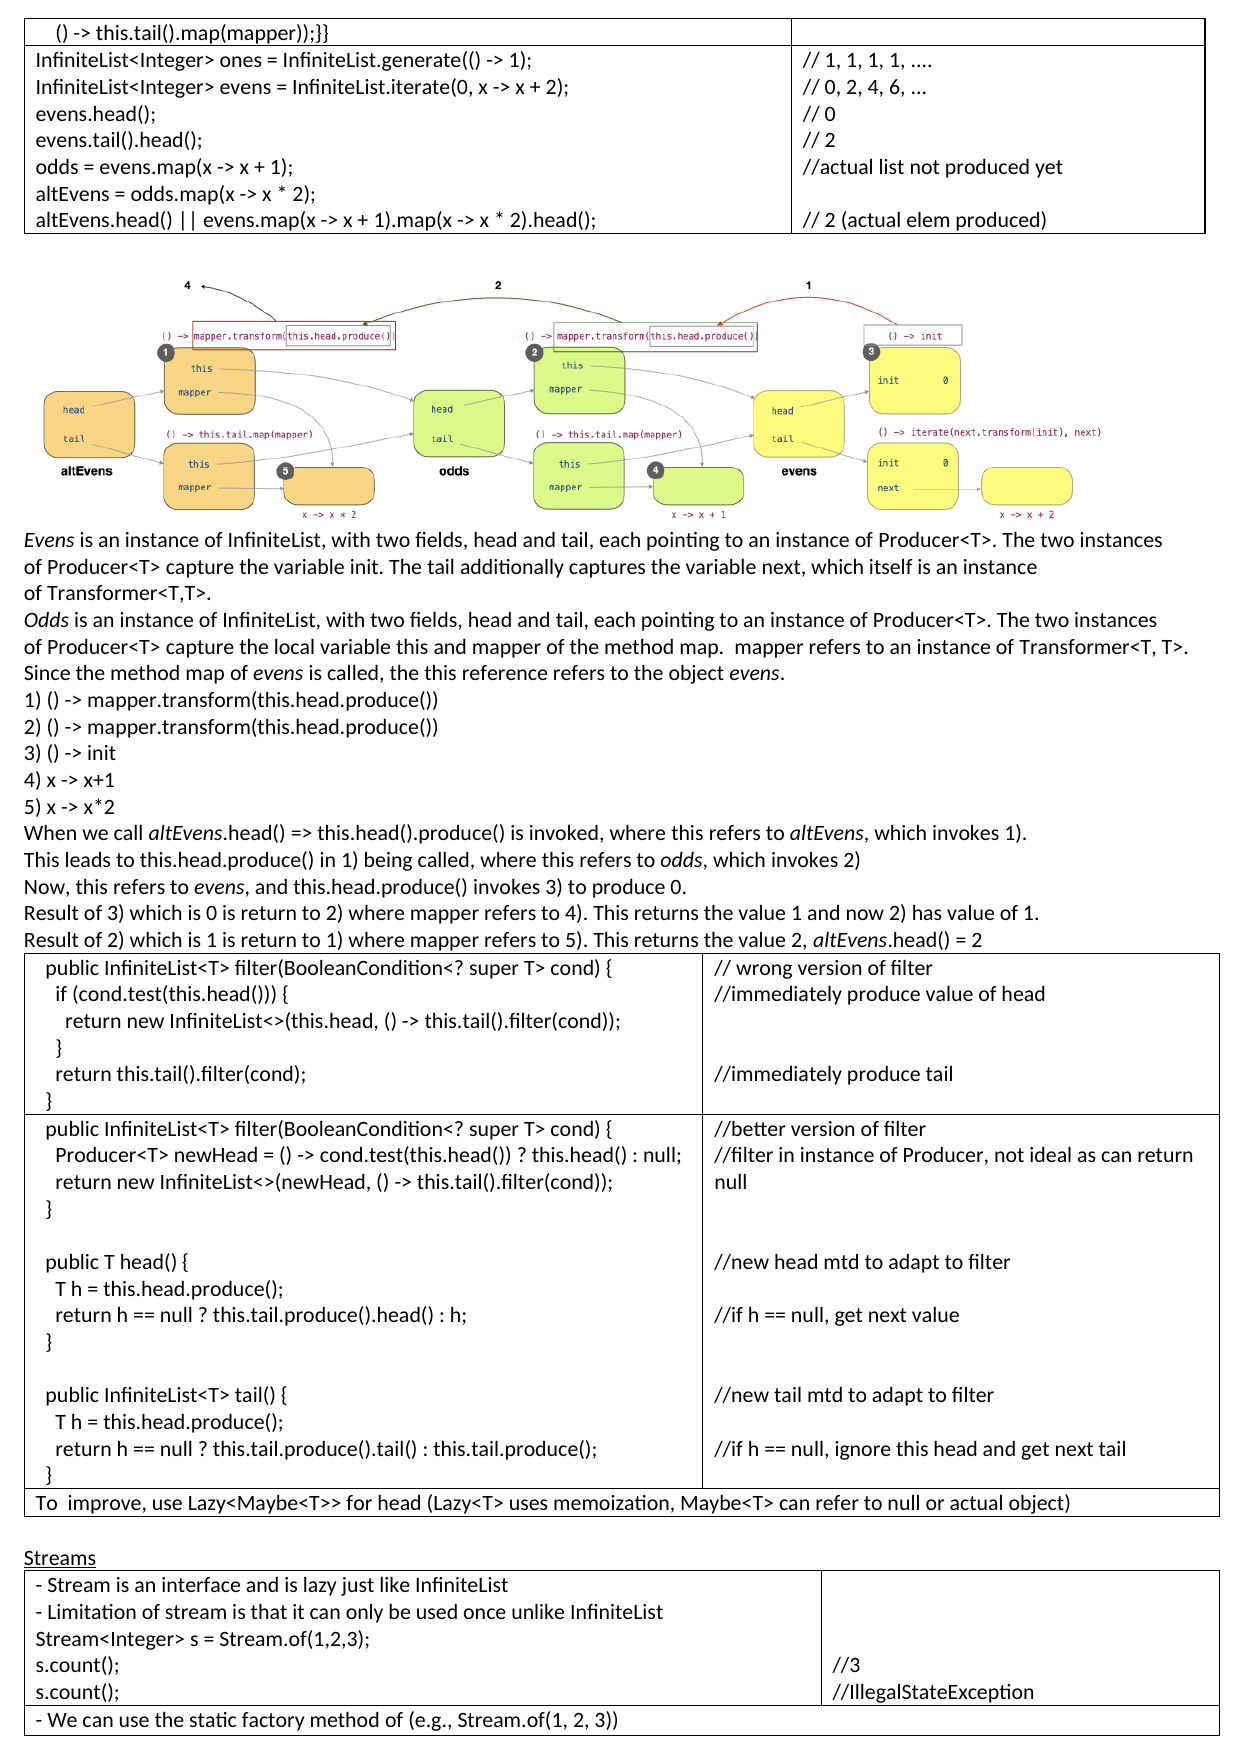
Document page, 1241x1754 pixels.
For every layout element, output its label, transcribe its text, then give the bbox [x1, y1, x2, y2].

text 1) () -> mapper.transform(this.head.produce()) [24, 686, 1228, 713]
text This leads to this.head.produce() in 1) being called, where this refers to odds, which invokes 2) [24, 846, 1228, 873]
table_cell public InfiniteList<T> filter(BooleanCondition<? super T> cond) { Producer<T> newHead = () -> cond.test(this.head()) ? this.head() : null; return new InfiniteList<>(newHead, () -> this.tail().filter(cond)); } public T head() { T h = this.head.produce(); return h == null ? this.tail.produce().head() : h; } public InfiniteList<T> tail() { T h = this.head.produce(); return h == null ? this.tail.produce().tail() : this.tail.produce(); } [25, 1115, 702, 1488]
text Odds is an instance of InfiniteList, with two fields, head and tail, each pointing to an instance of Producer<T>. The two instances of Producer<T> capture the local variable this and mapper of the method map. mapper refers to an instance of Transformer<T, T>. Since the method map of evens is called, the this reference refers to the object evens. [24, 606, 1228, 686]
text Result of 2) which is 1 is return to 1) where mapper refers to 5). This returns the value 2, altEvens.head() = 2 [24, 926, 1228, 953]
table_cell To improve, use Lazy<Maybe<T>> for head (Lazy<T> uses memoization, Maybe<T> can refer to null or actual object) [25, 1489, 1219, 1516]
text 2) () -> mapper.transform(this.head.produce()) [24, 713, 1228, 739]
text Streams [24, 1544, 1228, 1570]
text Result of 3) which is 0 is return to 2) where mapper refers to 4). This returns the value 1 and now 2) has value of 1. [24, 899, 1228, 926]
table_header - Stream is an interface and is lazy just like InfiniteList - Limitation of stream is that it can only be used once unlike InfiniteList Stream<Integer> s = Stream.of(1,2,3); s.count(); s.count(); [25, 1571, 821, 1705]
table_cell InfiniteList<Integer> ones = InfiniteList.generate(() -> 1); InfiniteList<Integer> evens = InfiniteList.iterate(0, x -> x + 2); evens.head(); evens.tail().head(); odds = evens.map(x -> x + 1); altEvens = odds.map(x -> x * 2); altEvens.head() || evens.map(x -> x + 1).map(x -> x * 2).head(); [25, 46, 791, 233]
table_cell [792, 19, 1204, 45]
text 4) x -> x+1 [24, 766, 1228, 793]
table_header //3 //IllegalStateException [822, 1571, 1219, 1705]
text Now, this refers to evens, and this.head.produce() invokes 3) to produce 0. [24, 873, 1228, 899]
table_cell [25, 1706, 1219, 1735]
table_header public InfiniteList<T> filter(BooleanCondition<? super T> cond) { if (cond.test(this.head())) { return new InfiniteList<>(this.head, () -> this.tail().filter(cond)); } return this.tail().filter(cond); } [25, 954, 702, 1114]
table_cell // 1, 1, 1, 1, .... // 0, 2, 4, 6, ... // 0 // 2 //actual list not produced yet // 2 (actual elem produced) [792, 46, 1204, 233]
text 3) () -> init [24, 739, 1228, 766]
picture [23, 260, 1114, 527]
text When we call altEvens.head() => this.head().produce() is invoked, where this refers to altEvens, which invokes 1). [24, 819, 1228, 846]
table_header // wrong version of filter //immediately produce value of head //immediately produce tail [703, 954, 1219, 1114]
text 5) x -> x*2 [24, 793, 1228, 819]
table_cell //better version of filter //filter in instance of Producer, not ideal as can return null //new head mtd to adapt to filter //if h == null, get next value //new tail mtd to adapt to filter //if h == null, ignore this head and get next tail [703, 1115, 1219, 1488]
text Evens is an instance of InfiniteList, with two fields, head and tail, each pointing to an instance of Producer<T>. The two instances of Producer<T> capture the variable init. The tail additionally captures the variable next, which itself is an instance of Transformer<T,T>. [24, 526, 1228, 606]
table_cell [25, 19, 791, 45]
